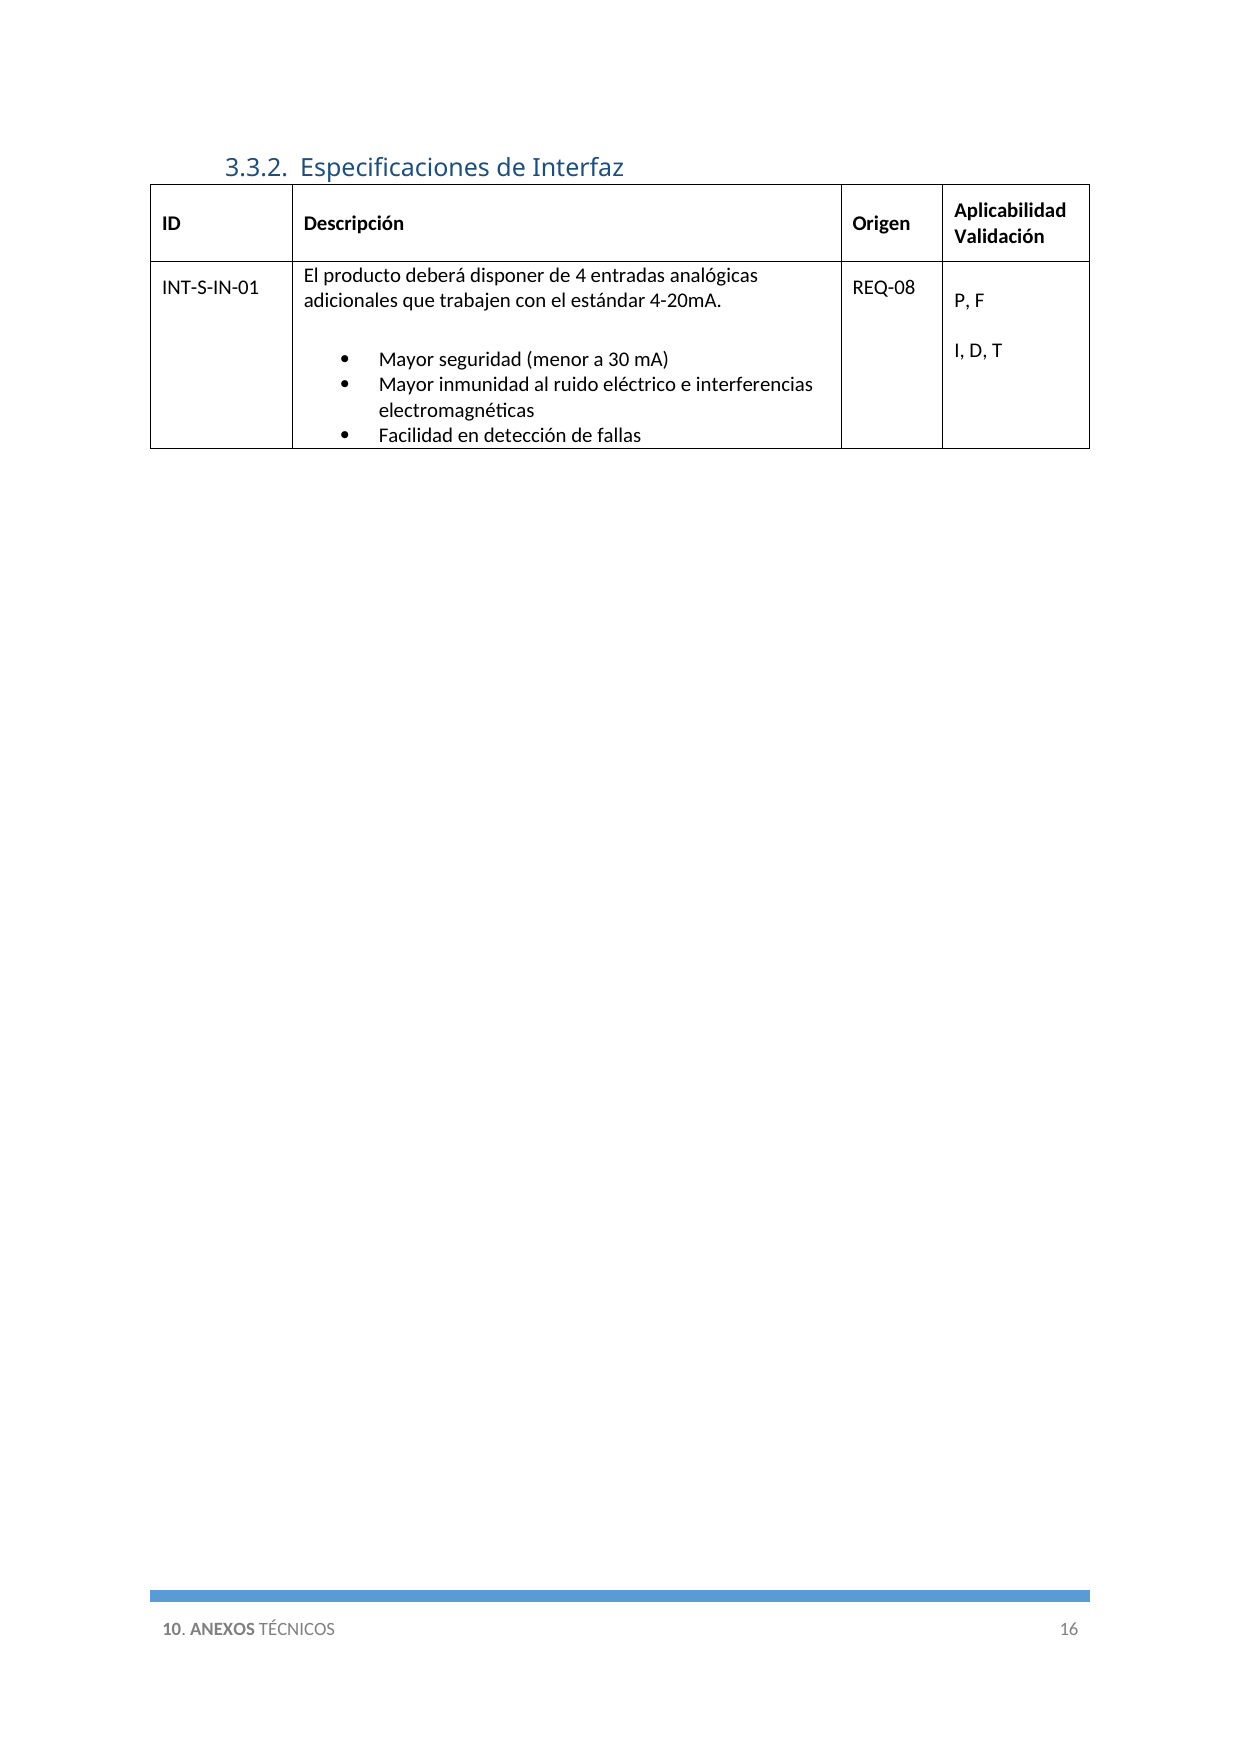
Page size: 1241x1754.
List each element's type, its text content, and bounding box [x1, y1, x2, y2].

table_header Descripción [293, 185, 841, 261]
table_cell El producto deberá disponer de 4 entradas analógicas adicionales que trabajen con el estándar 4-20mA. Mayor seguridad (menor a 30 mA) Mayor inmunidad al ruido eléctrico e interferencias electromagnéticas Facilidad en detección de fallas [293, 262, 841, 448]
table_cell INT-S-IN-01 [151, 262, 292, 448]
table_header Origen [842, 185, 942, 261]
table_cell REQ-08 [842, 262, 942, 448]
table_header ID [151, 185, 292, 261]
table_header Aplicabilidad Validación [943, 185, 1089, 261]
subtitle Especificaciones de Interfaz [225, 150, 1090, 184]
table_cell P, F I, D, T [943, 262, 1089, 448]
